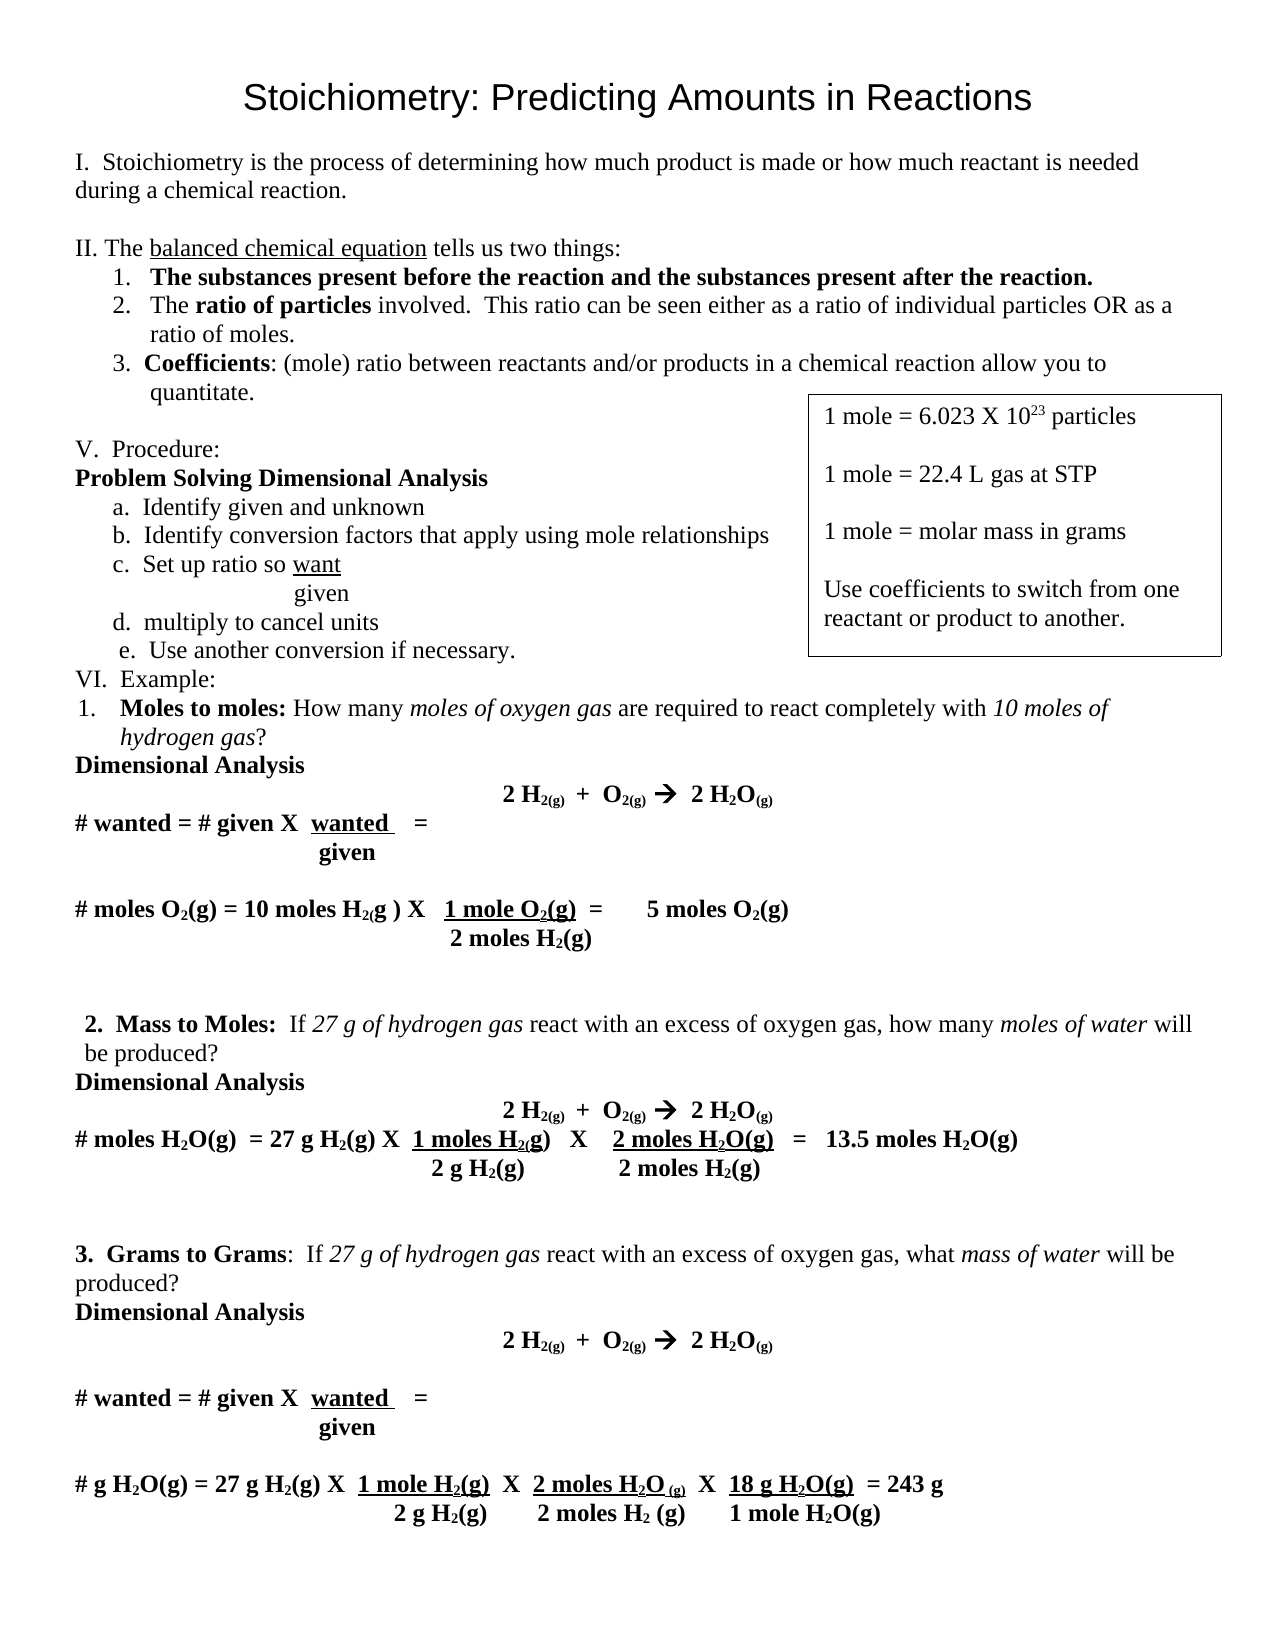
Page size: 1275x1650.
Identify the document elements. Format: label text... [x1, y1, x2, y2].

text Dimensional Analysis [75, 1067, 1200, 1096]
text 2 H2(g) + O2(g) 2 H2O(g) [75, 1326, 1200, 1354]
text # moles H2O(g) = 27 g H2(g) X 1 moles H2(g) X 2 moles H2O(g) = 13.5 moles H2O(g) [75, 1124, 1200, 1153]
text e. Use another conversion if necessary. [75, 636, 1200, 664]
text b. Identify conversion factors that apply using mole relationships [112, 521, 808, 549]
text # g H2O(g) = 27 g H2(g) X 1 mole H2(g) X 2 moles H2O (g) X 18 g H2O(g) = 243 g [75, 1469, 1200, 1498]
text II. The balanced chemical equation tells us two things: [75, 233, 1200, 262]
text Stoichiometry: Predicting Amounts in Reactions [75, 75, 1200, 118]
text 2 moles H2(g) [75, 923, 1200, 952]
list Moles to moles: How many moles of oxygen gas are required to react completely with 10 moles of hydrogen gas? [77, 693, 1200, 751]
text Dimensional Analysis [75, 751, 1200, 779]
list The substances present before the reaction and the substances present after the reaction. [112, 262, 1200, 291]
text # wanted = # given X wanted = [75, 808, 1200, 837]
text 2. Mass to Moles: If 27 g of hydrogen gas react with an excess of oxygen gas, how many moles of water will be produced? [84, 1009, 1200, 1067]
text 2 H2(g) + O2(g) 2 H2O(g) [75, 1096, 1200, 1124]
text given [112, 578, 808, 607]
text a. Identify given and unknown [112, 492, 808, 521]
text 3. Grams to Grams: If 27 g of hydrogen gas react with an excess of oxygen gas, what mass of water will be produced? [75, 1239, 1200, 1297]
text given [75, 1412, 1200, 1441]
text 3. Coefficients: (mole) ratio between reactants and/or products in a chemical reaction allow you to [75, 348, 1200, 377]
text Dimensional Analysis [75, 1297, 1200, 1326]
text 2 g H2(g) 2 moles H2 (g) 1 mole H2O(g) [75, 1498, 1200, 1527]
text c. Set up ratio so want [112, 549, 808, 578]
text d. multiply to cancel units [112, 607, 808, 636]
text # moles O2(g) = 10 moles H2(g ) X 1 mole O2(g) = 5 moles O2(g) [75, 894, 1200, 923]
text 2 g H2(g) 2 moles H2(g) [75, 1153, 1200, 1182]
text Problem Solving Dimensional Analysis [75, 463, 808, 492]
text quantitate. [75, 377, 1200, 406]
text # wanted = # given X wanted = [75, 1383, 1200, 1412]
text 2 H2(g) + O2(g) 2 H2O(g) [75, 779, 1200, 808]
text I. Stoichiometry is the process of determining how much product is made or how much reactant is needed during a chemical reaction. [75, 147, 1200, 204]
text given [75, 837, 1200, 866]
list The ratio of particles involved. This ratio can be seen either as a ratio of individual particles OR as a ratio of moles. [112, 291, 1200, 348]
text VI. Example: [75, 664, 1200, 693]
text V. Procedure: [75, 434, 808, 463]
